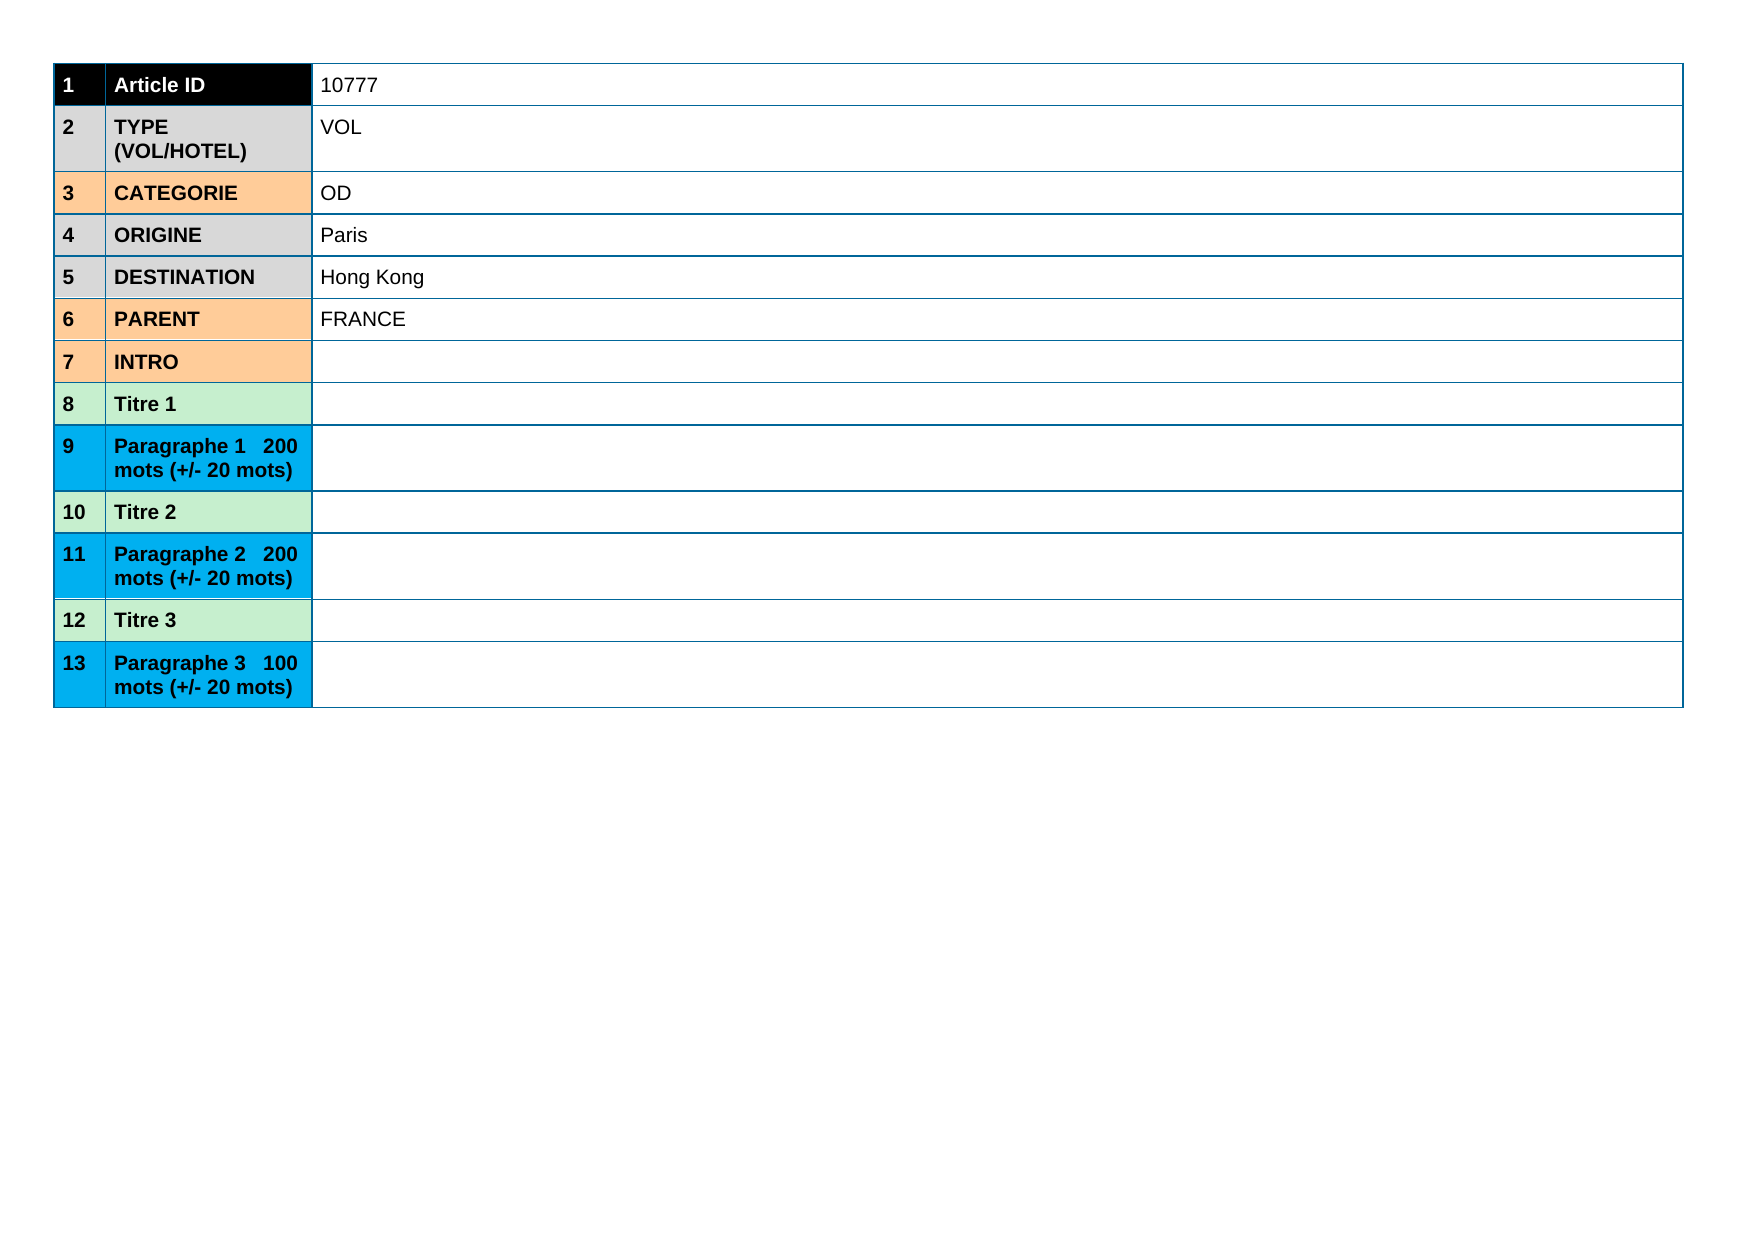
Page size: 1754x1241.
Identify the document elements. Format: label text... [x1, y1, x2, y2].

table_cell INTRO [106, 341, 311, 382]
table_cell [313, 426, 1682, 490]
table_cell 13 [55, 642, 105, 707]
table_cell [313, 492, 1682, 532]
table_cell [313, 642, 1682, 707]
table_cell 8 [55, 383, 105, 424]
table_cell PARENT [106, 299, 311, 339]
table_cell Titre 2 [106, 492, 311, 532]
table_cell Paragraphe 1 200 mots (+/- 20 mots) [106, 426, 311, 490]
table_header 10777 [313, 64, 1682, 105]
table_cell 6 [55, 299, 105, 339]
table_cell CATEGORIE [106, 172, 311, 213]
table_cell 3 [55, 172, 105, 213]
table_header 1 [55, 64, 105, 105]
table_cell 2 [55, 106, 105, 171]
table_cell 9 [55, 426, 105, 490]
table_cell Paragraphe 3 100 mots (+/- 20 mots) [106, 642, 311, 707]
table_cell VOL [313, 106, 1682, 171]
table_cell DESTINATION [106, 257, 311, 297]
table_cell Titre 3 [106, 600, 311, 641]
table_header Article ID [106, 64, 311, 105]
table_cell Hong Kong [313, 257, 1682, 297]
table_cell FRANCE [313, 299, 1682, 339]
table_cell 7 [55, 341, 105, 382]
table_cell 4 [55, 215, 105, 255]
table_cell [313, 534, 1682, 598]
table_cell TYPE (VOL/HOTEL) [106, 106, 311, 171]
table_cell [313, 600, 1682, 641]
table_cell 11 [55, 534, 105, 598]
table_cell ORIGINE [106, 215, 311, 255]
table_cell 12 [55, 600, 105, 641]
table_cell Titre 1 [106, 383, 311, 424]
table_cell 10 [55, 492, 105, 532]
table_cell OD [313, 172, 1682, 213]
table_cell 5 [55, 257, 105, 297]
table_cell [313, 383, 1682, 424]
table_cell [313, 341, 1682, 382]
table_cell Paragraphe 2 200 mots (+/- 20 mots) [106, 534, 311, 598]
table_cell Paris [313, 215, 1682, 255]
